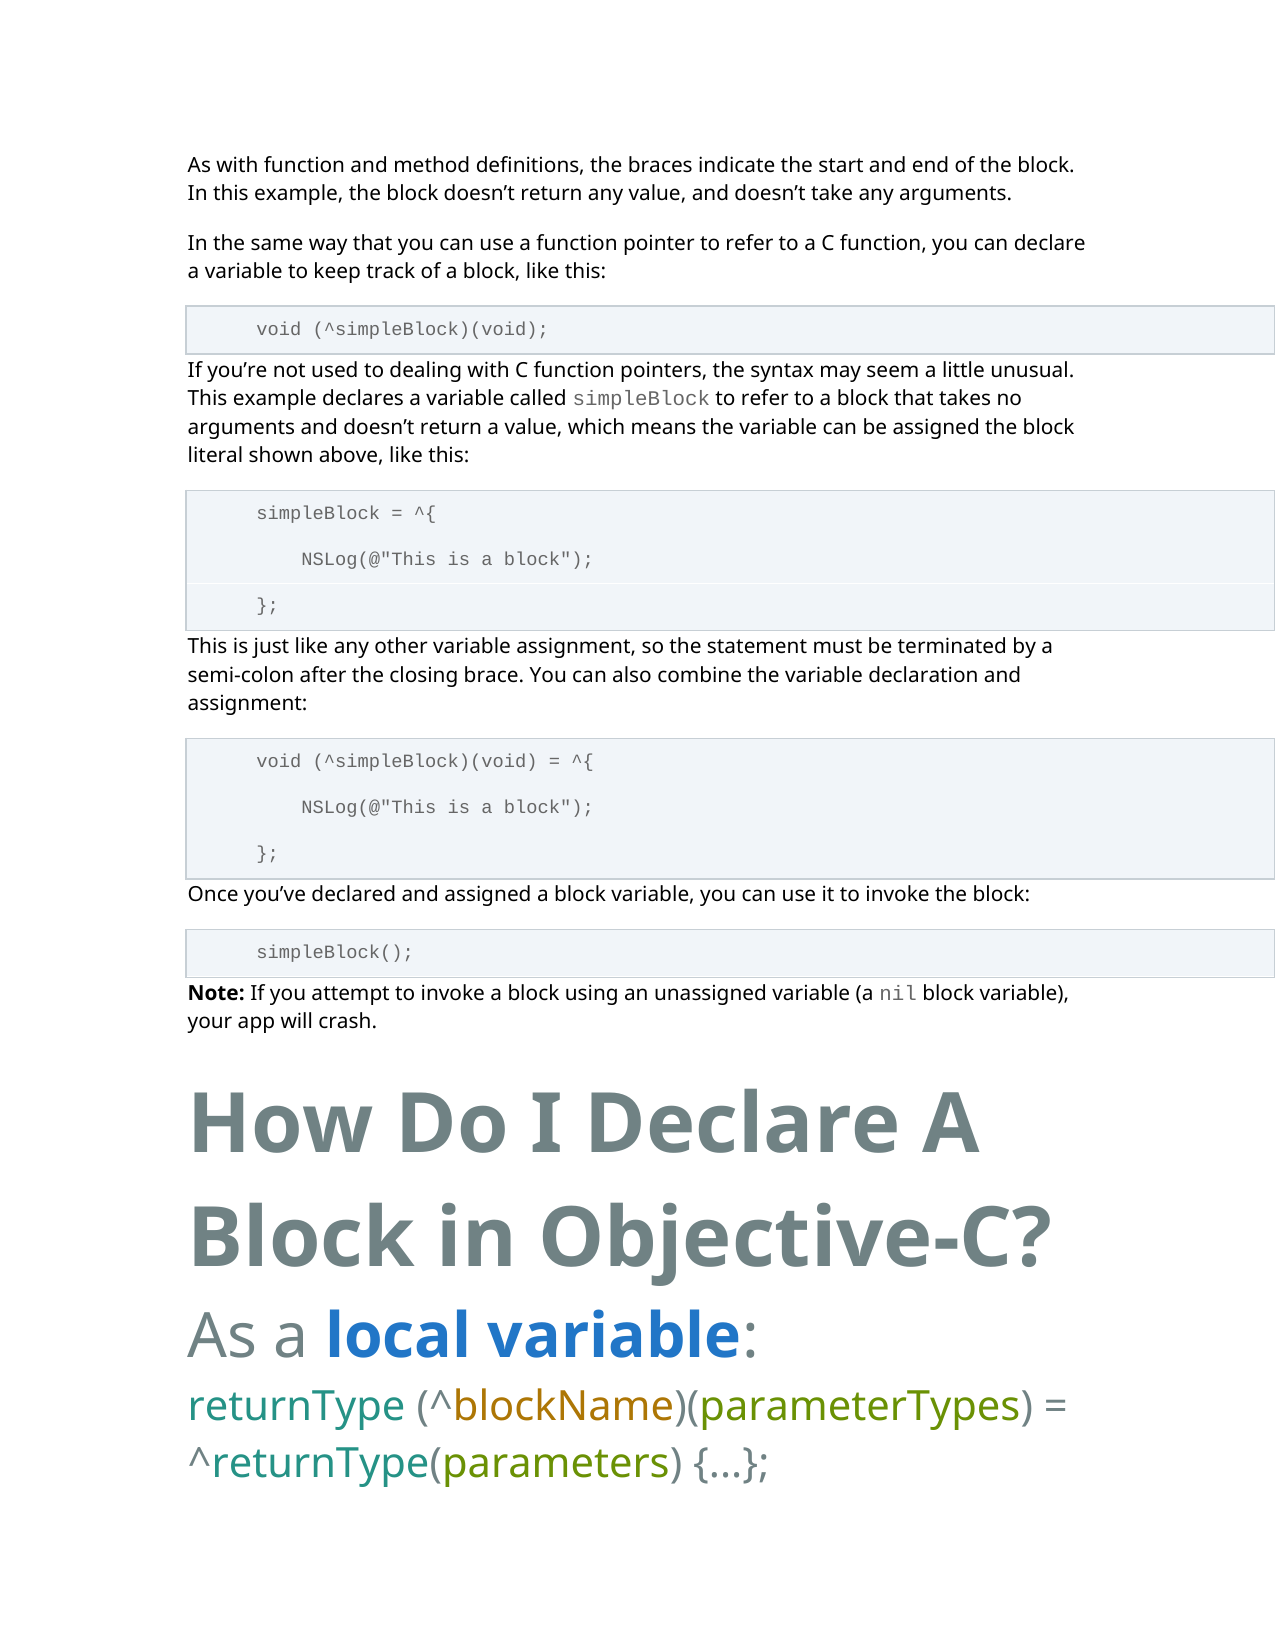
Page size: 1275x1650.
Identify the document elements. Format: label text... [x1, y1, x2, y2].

text If you’re not used to dealing with C function pointers, the syntax may seem a little unusual. This example declares a variable called simpleBlock to refer to a block that takes no arguments and doesn’t return a value, which means the variable can be assigned the block literal shown above, like this: [187, 355, 1087, 469]
table_cell }; [187, 832, 1274, 878]
table_cell NSLog(@"This is a block"); [187, 537, 1274, 583]
text In the same way that you can use a function pointer to refer to a C function, you can declare a variable to keep track of a block, like this: [187, 228, 1087, 284]
text As with function and method definitions, the braces indicate the start and end of the block. In this example, the block doesn’t return any value, and doesn’t take any arguments. [187, 150, 1087, 207]
text returnType (^blockName)(parameterTypes) = ^returnType(parameters) {...}; [187, 1376, 1087, 1489]
table_header simpleBlock(); [187, 930, 1274, 976]
table_cell }; [187, 584, 1274, 630]
text Note: If you attempt to invoke a block using an unassigned variable (a nil block variable), your app will crash. [187, 978, 1087, 1035]
table_header void (^simpleBlock)(void) = ^{ [187, 739, 1274, 785]
text How Do I Declare A Block in Objective-C? [187, 1063, 1087, 1291]
text As a local variable: [187, 1291, 1087, 1376]
table_header simpleBlock = ^{ [187, 491, 1274, 537]
table_header void (^simpleBlock)(void); [187, 307, 1274, 353]
table_cell NSLog(@"This is a block"); [187, 785, 1274, 832]
text This is just like any other variable assignment, so the statement must be terminated by a semi-colon after the closing brace. You can also combine the variable declaration and assignment: [187, 631, 1087, 717]
text Once you’ve declared and assigned a block variable, you can use it to invoke the block: [187, 880, 1087, 908]
